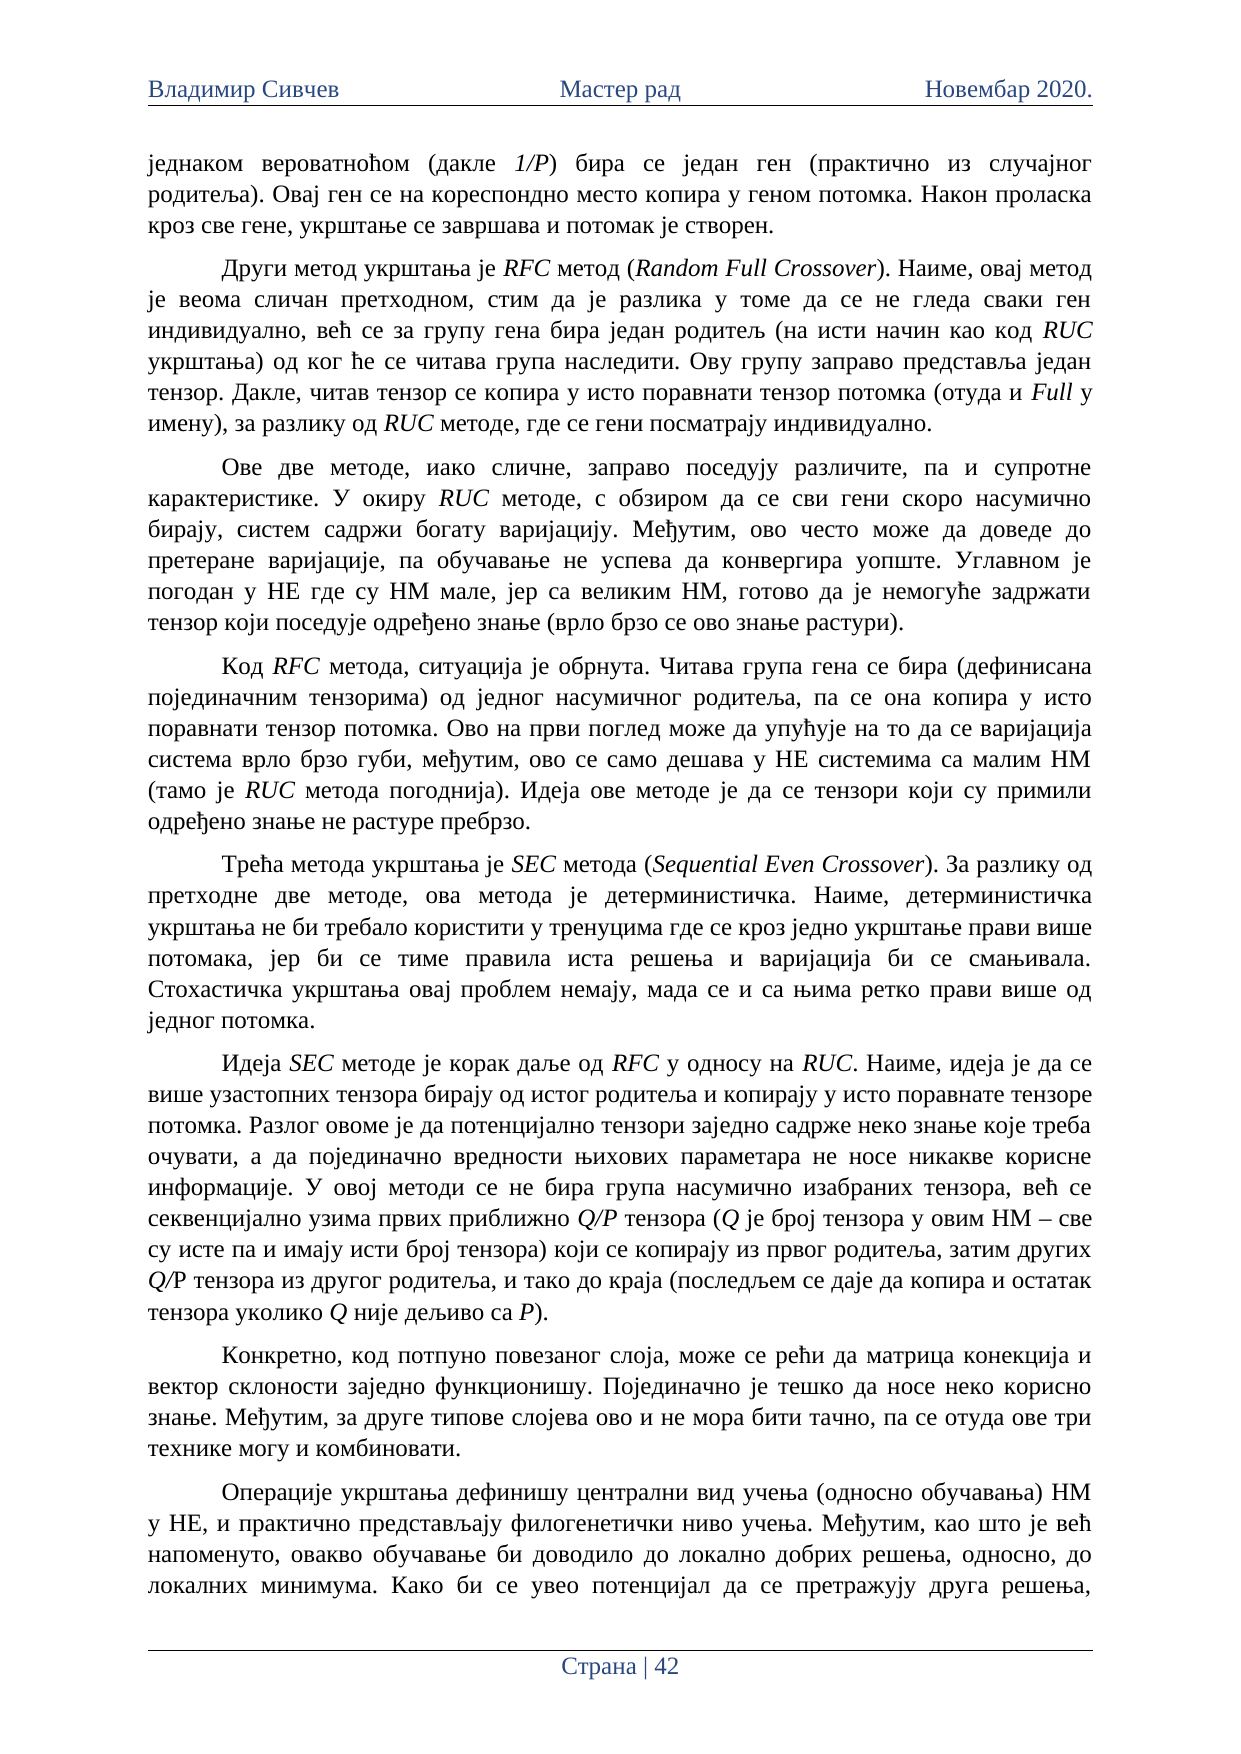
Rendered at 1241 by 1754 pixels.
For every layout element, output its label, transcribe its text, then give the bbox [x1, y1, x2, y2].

text Код RFC метода, ситуација је обрнута. Читава група гена се бира (дефинисана појединачним тензорима) од једног насумичног родитеља, па се она копира у исто поравнати тензор потомка. Ово на први поглед може да упућује на то да се варијација система врло брзо губи, међутим, ово се само дешава у НЕ системима са малим НМ (тамо је RUC метода погоднија). Идеја ове методе је да се тензори који су примили одређено знање не растуре пребрзо. [148, 651, 1093, 835]
text Конкретно, код потпуно повезаног слоја, може се рећи да матрица конекција и вектор склоности заједно функционишу. Појединачно је тешко да носе неко корисно знање. Међутим, за друге типове слојева ово и не мора бити тачно, па се отуда ове три технике могу и комбиновати. [148, 1340, 1093, 1462]
text Трећа метода укрштања је SEC метода (Sequential Even Crossover). За разлику од претходне две методе, ова метода је детерминистичка. Наиме, детерминистичка укрштања не би требало користити у тренуцима где се кроз једно укрштање прави више потомака, јер би се тиме правила иста решења и варијација би се смањивала. Стохастичка укрштања овај проблем немају, мада се и са њима ретко прави више од једног потомка. [148, 849, 1093, 1033]
text Идеја SEC методе је корак даље од RFC у односу на RUC. Наиме, идеја је да се више узастопних тензора бирају од истог родитеља и копирају у исто поравнате тензоре потомка. Разлог овоме је да потенцијално тензори заједно садрже неко знање које треба очувати, а да појединачно вредности њихових параметара не носе никакве корисне информације. У овој методи се не бира група насумично изабраних тензора, већ се секвенцијално узима првих приближно Q/P тензора (Q је број тензора у овим НМ – све су исте па и имају исти број тензора) који се копирају из првог родитеља, затим других Q/P тензора из другог родитеља, и тако до краја (последљем се даје да копира и остатак тензора уколико Q није дељиво са P). [148, 1048, 1093, 1325]
text Други метод укрштања је RFC метод (Random Full Crossover). Наиме, овај метод је веома сличан претходном, стим да је разлика у томе да се не гледа сваки ген индивидуално, већ се за групу гена бира један родитељ (на исти начин као код RUC укрштања) од ког ће се читава група наследити. Ову групу заправо представља један тензор. Дакле, читав тензор се копира у исто поравнати тензор потомка (отуда и Full у имену), за разлику од RUC методе, где се гени посматрају индивидуално. [148, 253, 1093, 437]
text Ове две методе, иако сличне, заправо поседују различите, па и супротне карактеристике. У окиру RUC методе, с обзиром да се сви гени скоро насумично бирају, систем садржи богату варијацију. Међутим, ово често може да доведе до претеране варијације, па обучавање не успева да конвергира уопште. Углавном је погодан у НЕ где су НМ мале, јер са великим НМ, готово да је немогуће задржати тензор који поседује одређено знање (врло брзо се ово знање растури). [148, 452, 1093, 636]
